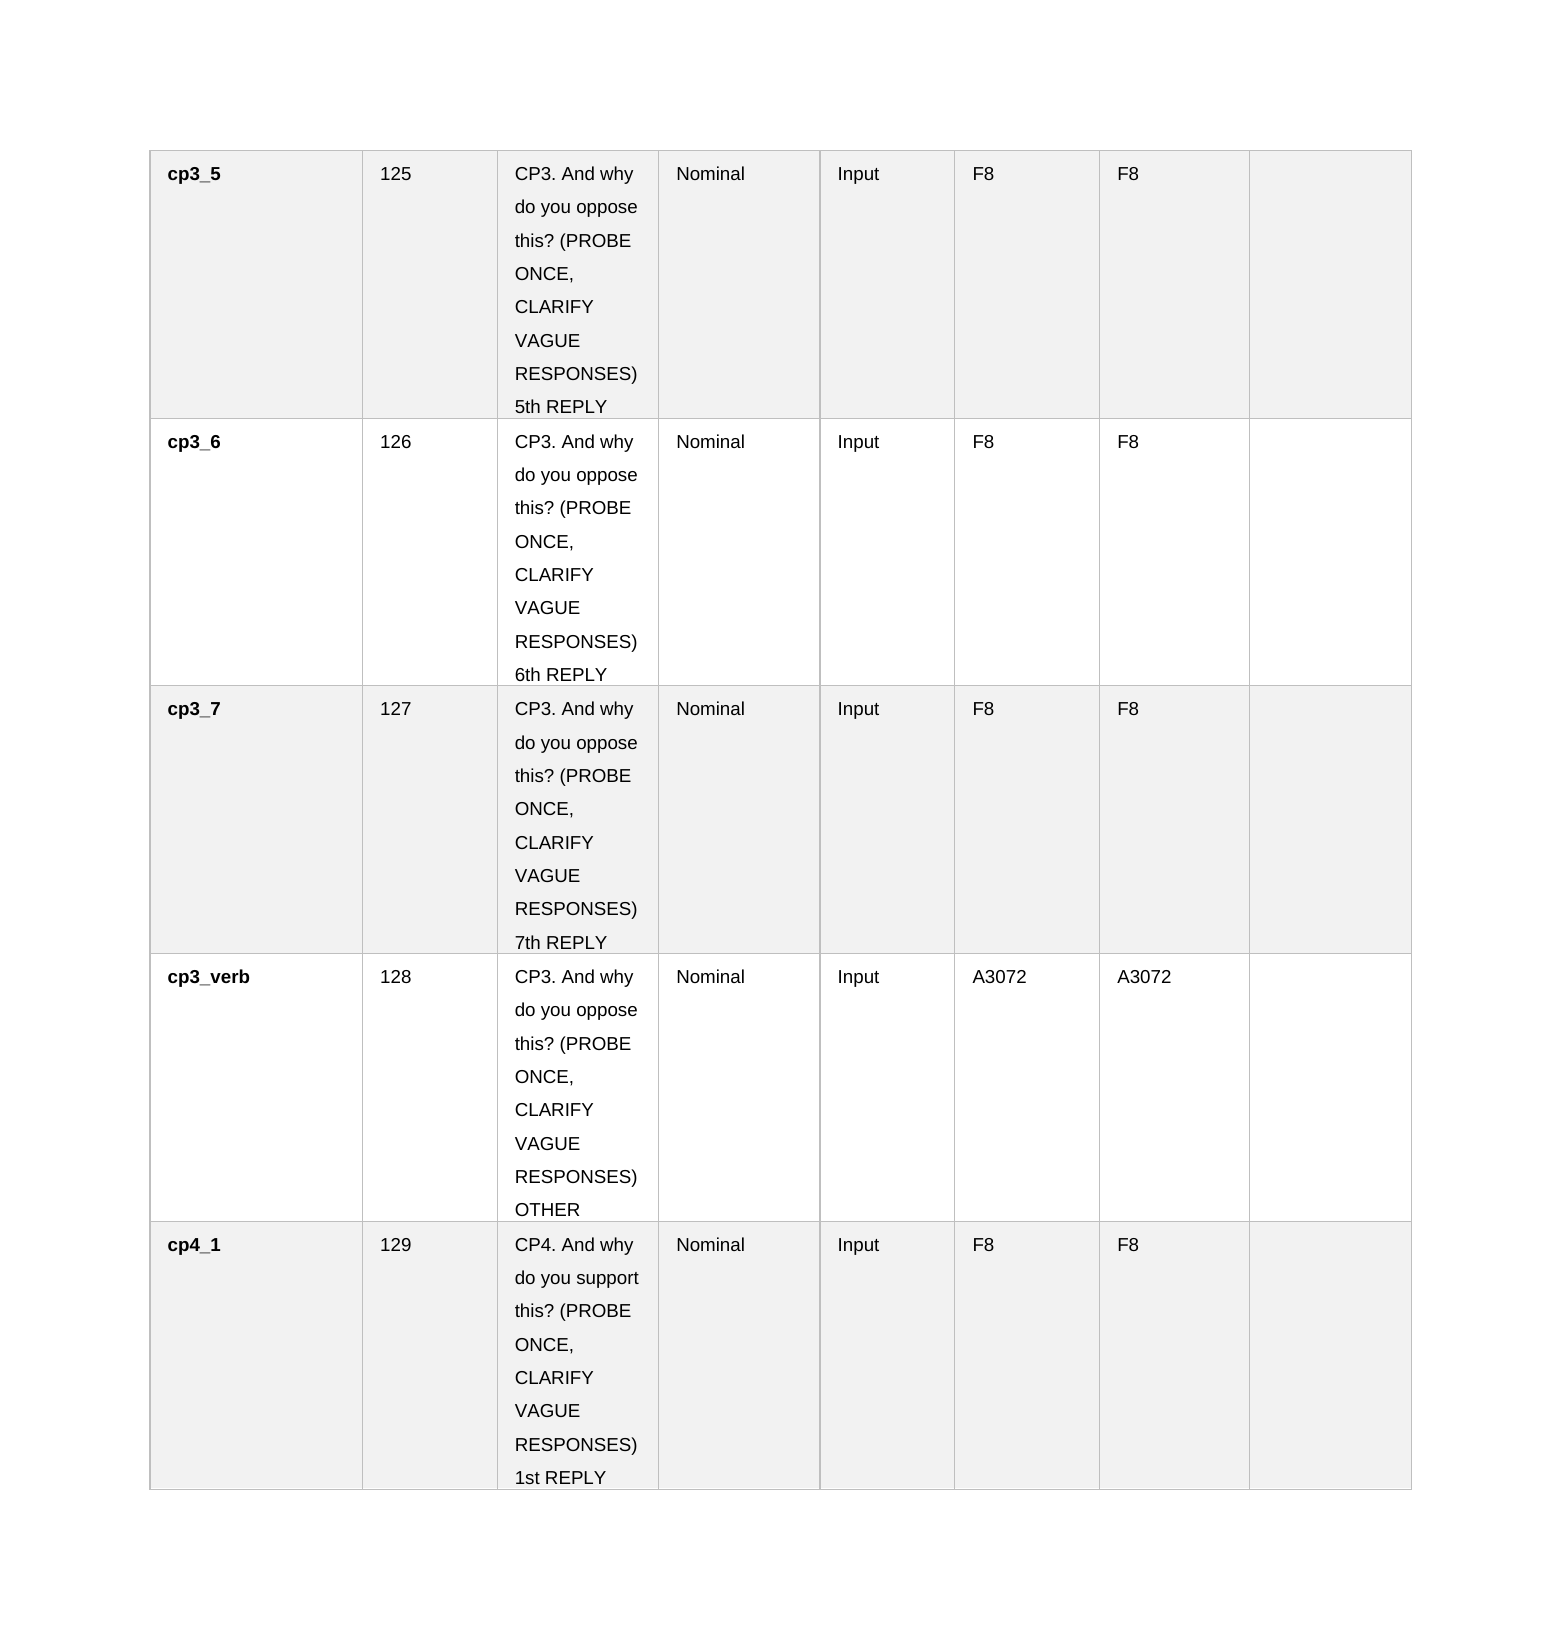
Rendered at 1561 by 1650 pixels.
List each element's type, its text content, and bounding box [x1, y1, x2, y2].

table_cell cp3_verb [151, 954, 362, 1221]
table_cell Nominal [659, 686, 819, 953]
table_cell Nominal [659, 419, 819, 685]
table_cell Input [821, 686, 954, 953]
table_cell [1250, 1222, 1411, 1488]
table_cell Nominal [659, 954, 819, 1221]
table_cell CP4. And why do you support this? (PROBE ONCE, CLARIFY VAGUE RESPONSES) 1st REPLY [498, 1222, 658, 1488]
table_cell 128 [363, 954, 497, 1221]
table_cell [1250, 151, 1411, 418]
table_cell CP3. And why do you oppose this? (PROBE ONCE, CLARIFY VAGUE RESPONSES) OTHER [498, 954, 658, 1221]
table_cell Input [821, 419, 954, 685]
table_cell [1250, 686, 1411, 953]
table_cell [1250, 954, 1411, 1221]
table_cell [1250, 419, 1411, 685]
table_cell cp4_1 [151, 1222, 362, 1488]
table_cell cp3_6 [151, 419, 362, 685]
table_cell F8 [1100, 151, 1249, 418]
table_cell Nominal [659, 1222, 819, 1488]
table_cell CP3. And why do you oppose this? (PROBE ONCE, CLARIFY VAGUE RESPONSES) 7th REPLY [498, 686, 658, 953]
table_cell F8 [1100, 1222, 1249, 1488]
table_cell CP3. And why do you oppose this? (PROBE ONCE, CLARIFY VAGUE RESPONSES) 5th REPLY [498, 151, 658, 418]
table_cell F8 [955, 1222, 1099, 1488]
table_cell Nominal [659, 151, 819, 418]
table_cell Input [821, 1222, 954, 1488]
table_cell 125 [363, 151, 497, 418]
table_cell 127 [363, 686, 497, 953]
table_cell F8 [1100, 419, 1249, 685]
table_cell Input [821, 151, 954, 418]
table_cell F8 [955, 419, 1099, 685]
table_cell Input [821, 954, 954, 1221]
table_cell 126 [363, 419, 497, 685]
table_cell cp3_7 [151, 686, 362, 953]
table_cell CP3. And why do you oppose this? (PROBE ONCE, CLARIFY VAGUE RESPONSES) 6th REPLY [498, 419, 658, 685]
table_cell A3072 [955, 954, 1099, 1221]
table_cell cp3_5 [151, 151, 362, 418]
table_cell F8 [955, 151, 1099, 418]
table_cell F8 [1100, 686, 1249, 953]
table_cell F8 [955, 686, 1099, 953]
table_cell 129 [363, 1222, 497, 1488]
table_cell A3072 [1100, 954, 1249, 1221]
